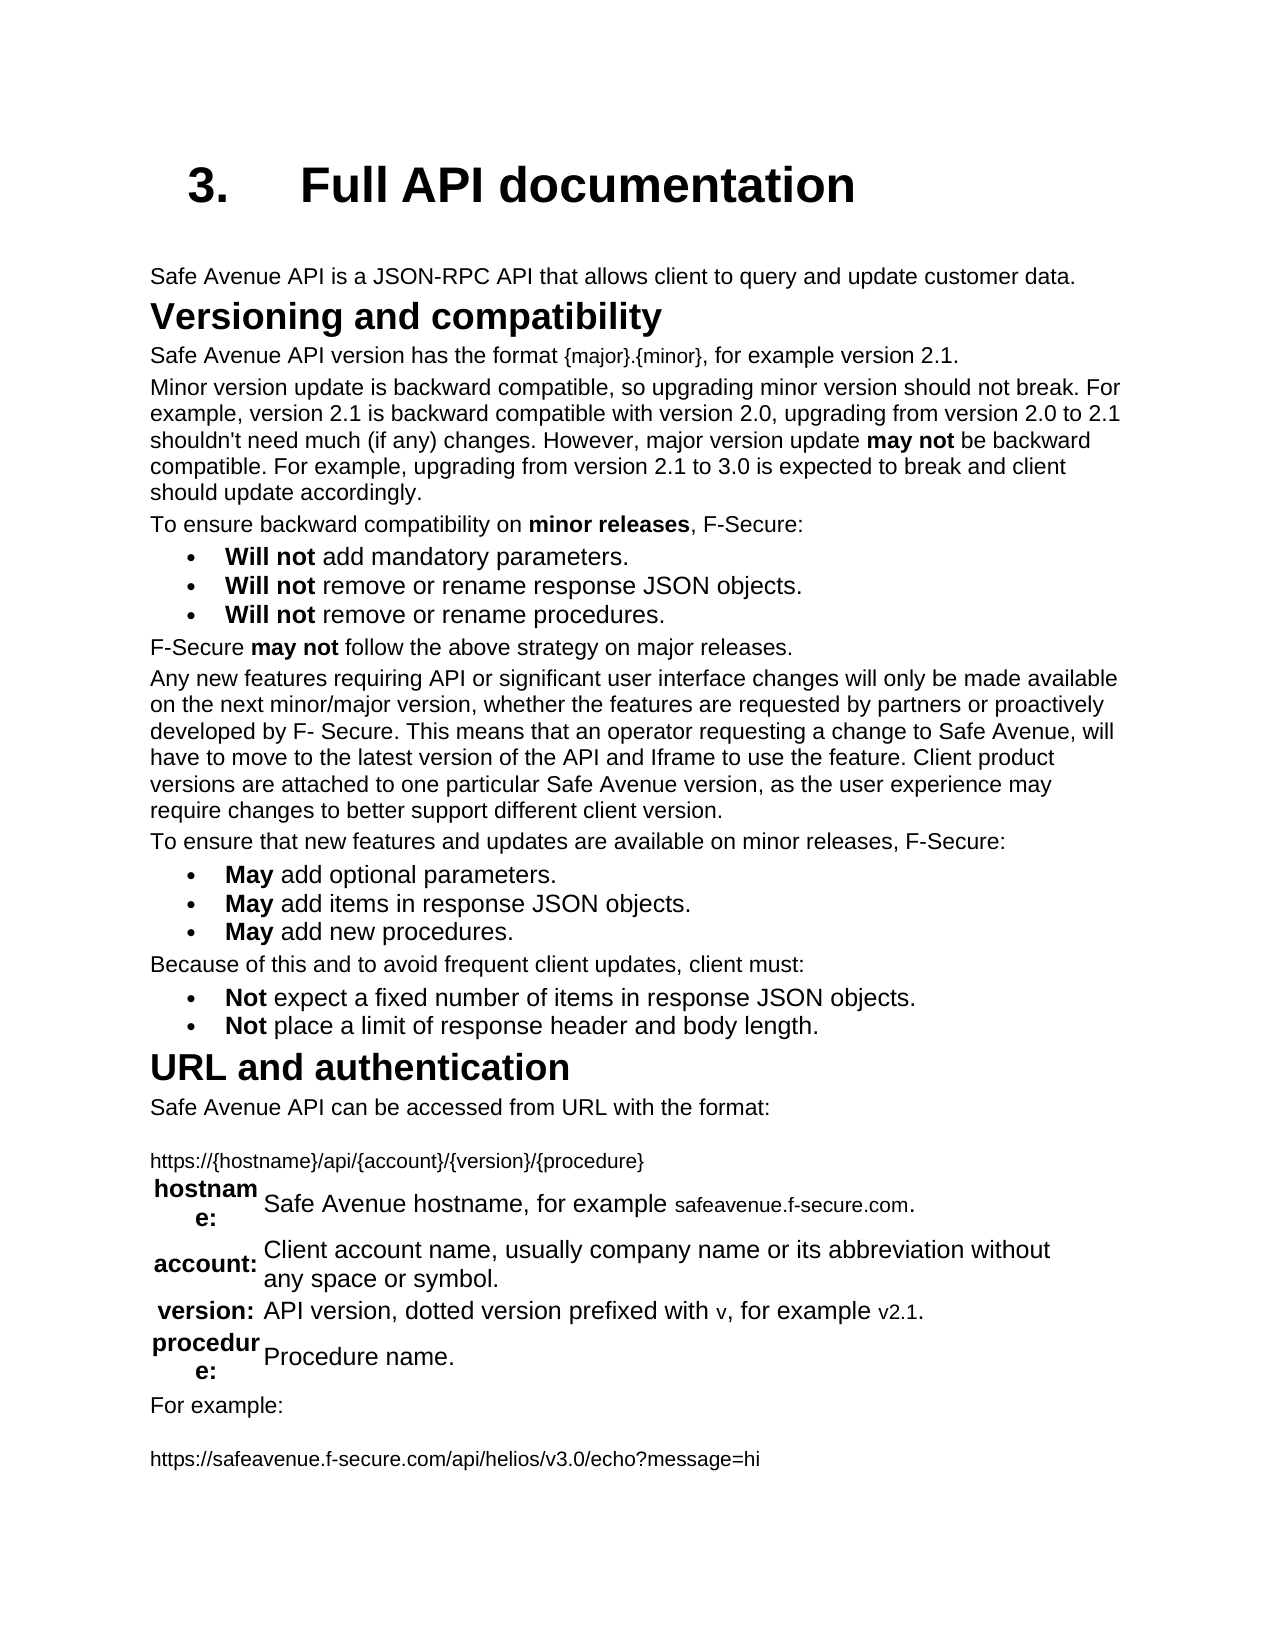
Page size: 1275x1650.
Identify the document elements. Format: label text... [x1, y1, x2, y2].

text Safe Avenue API is a JSON-RPC API that allows client to query and update customer data. [150, 263, 1125, 289]
text https://safeavenue.f-secure.com/api/helios/v3.0/echo?message=hi [150, 1447, 1125, 1471]
list May add optional parameters. [187, 860, 1125, 888]
list Will not remove or rename procedures. [187, 600, 1125, 628]
text F-Secure may not follow the above strategy on major releases. [150, 634, 1125, 660]
table_cell version: [150, 1294, 262, 1326]
list Not place a limit of response header and body length. [187, 1011, 1125, 1040]
list Will not remove or rename response JSON objects. [187, 571, 1125, 600]
text Any new features requiring API or significant user interface changes will only be made available on the next minor/major version, whether the features are requested by partners or proactively developed by F- Secure. This means that an operator requesting a change to Safe Avenue, will have to move to the latest version of the API and Iframe to use the feature. Client product versions are attached to one particular Safe Avenue version, as the user experience may require changes to better support different client version. [150, 665, 1125, 823]
text Safe Avenue API version has the format {major}.{minor}, for example version 2.1. [150, 342, 1125, 369]
table_header hostname: [150, 1173, 262, 1233]
list May add items in response JSON objects. [187, 888, 1125, 917]
text To ensure backward compatibility on minor releases, F-Secure: [150, 511, 1125, 537]
list Will not add mandatory parameters. [187, 542, 1125, 571]
table_cell Client account name, usually company name or its abbreviation without any space or symbol. [262, 1234, 1088, 1294]
text Because of this and to avoid frequent client updates, client must: [150, 951, 1125, 977]
text To ensure that new features and updates are available on minor releases, F-Secure: [150, 828, 1125, 855]
list May add new procedures. [187, 917, 1125, 946]
subtitle URL and authentication [150, 1045, 1125, 1088]
list Not expect a fixed number of items in response JSON objects. [187, 983, 1125, 1011]
table_cell procedure: [150, 1326, 262, 1387]
subtitle Versioning and compatibility [150, 294, 1125, 337]
text Minor version update is backward compatible, so upgrading minor version should not break. For example, version 2.1 is backward compatible with version 2.0, upgrading from version 2.0 to 2.1 shouldn't need much (if any) changes. However, major version update may not be backward compatible. For example, upgrading from version 2.1 to 3.0 is expected to break and client should update accordingly. [150, 374, 1125, 506]
text For example: [150, 1392, 1125, 1418]
table_cell Procedure name. [262, 1326, 1088, 1387]
text Safe Avenue API can be accessed from URL with the format: [150, 1093, 1125, 1120]
text https://{hostname}/api/{account}/{version}/{procedure} [150, 1149, 1125, 1173]
table_cell account: [150, 1234, 262, 1294]
table_header Safe Avenue hostname, for example safeavenue.f-secure.com. [262, 1173, 1088, 1233]
table_cell API version, dotted version prefixed with v, for example v2.1. [262, 1294, 1088, 1326]
subtitle Full API documentation [187, 155, 1125, 213]
